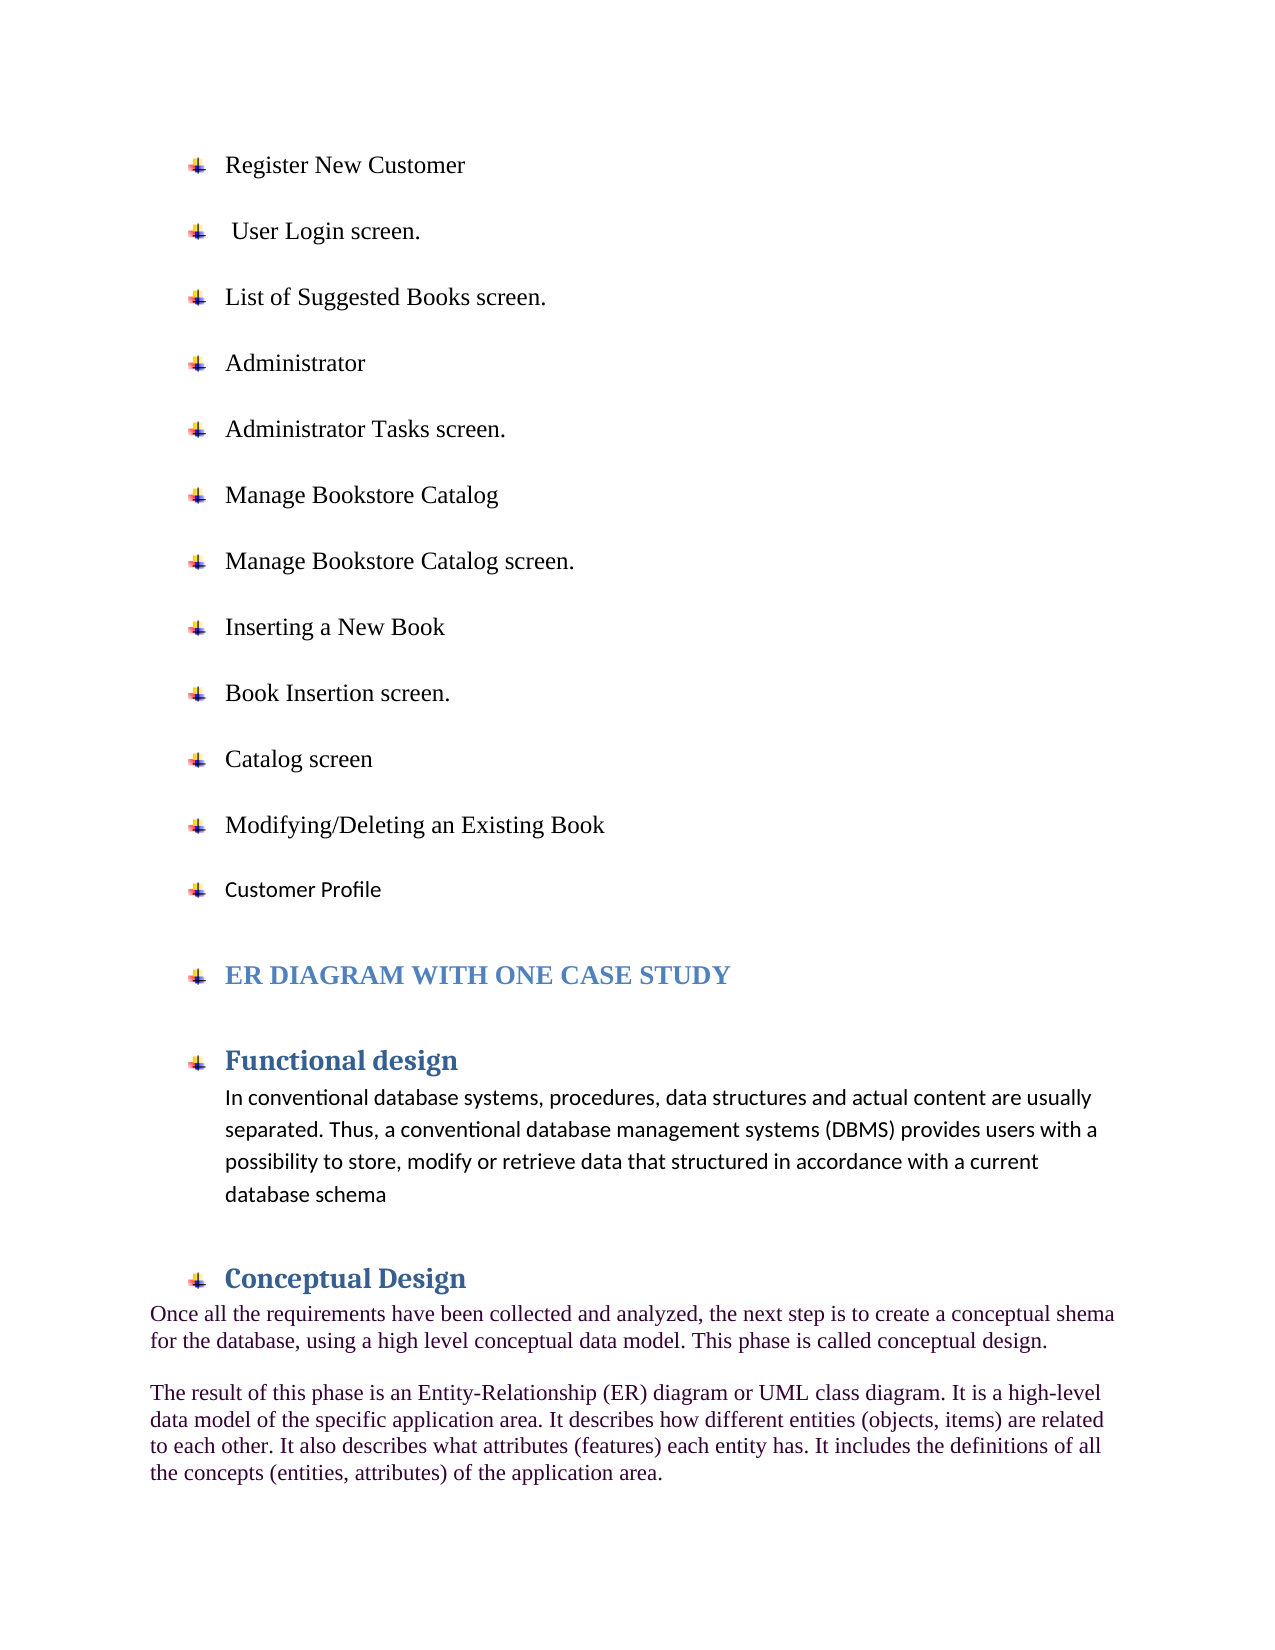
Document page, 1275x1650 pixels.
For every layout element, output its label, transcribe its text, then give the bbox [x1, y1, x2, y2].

picture [188, 751, 206, 768]
picture [188, 420, 206, 438]
list Modifying/Deleting an Existing Book [187, 810, 1125, 839]
picture [188, 619, 206, 636]
list Inserting a New Book [187, 612, 1125, 641]
picture [188, 486, 206, 504]
text Once all the requirements have been collected and analyzed, the next step is to create a conceptual shema for the database, using a high level conceptual data model. This phase is called conceptual design. The result of this phase is an Entity-Relationship (ER) diagram or UML class diagram. It is a high-level data model of the specific application area. It describes how different entities (objects, items) are related to each other. It also describes what attributes (features) each entity has. It includes the definitions of all the concepts (entities, attributes) of the application area. [150, 1300, 1125, 1485]
list In conventional database systems, procedures, data structures and actual content are usually separated. Thus, a conventional database management systems (DBMS) provides users with a possibility to store, modify or retrieve data that structured in accordance with a current database schema [225, 1083, 1125, 1208]
picture [188, 967, 206, 985]
subtitle Conceptual Design [187, 1262, 1125, 1295]
subtitle ER DIAGRAM WITH ONE CASE STUDY [187, 959, 1125, 990]
picture [188, 817, 206, 834]
picture [188, 881, 206, 898]
list Manage Bookstore Catalog screen. [187, 546, 1125, 575]
picture [188, 288, 206, 306]
picture [188, 354, 206, 372]
list User Login screen. [187, 216, 1125, 245]
picture [188, 1054, 206, 1071]
picture [188, 156, 206, 174]
list List of Suggested Books screen. [187, 282, 1125, 311]
picture [188, 1271, 206, 1289]
list Manage Bookstore Catalog [187, 480, 1125, 509]
list Register New Customer [187, 150, 1125, 179]
picture [188, 685, 206, 702]
list Catalog screen [187, 744, 1125, 773]
list Administrator [187, 348, 1125, 377]
list Administrator Tasks screen. [187, 414, 1125, 443]
list Customer Profile [187, 876, 1125, 904]
subtitle Functional design [187, 1044, 1125, 1078]
picture [188, 553, 206, 570]
picture [188, 222, 206, 240]
list Book Insertion screen. [187, 678, 1125, 707]
